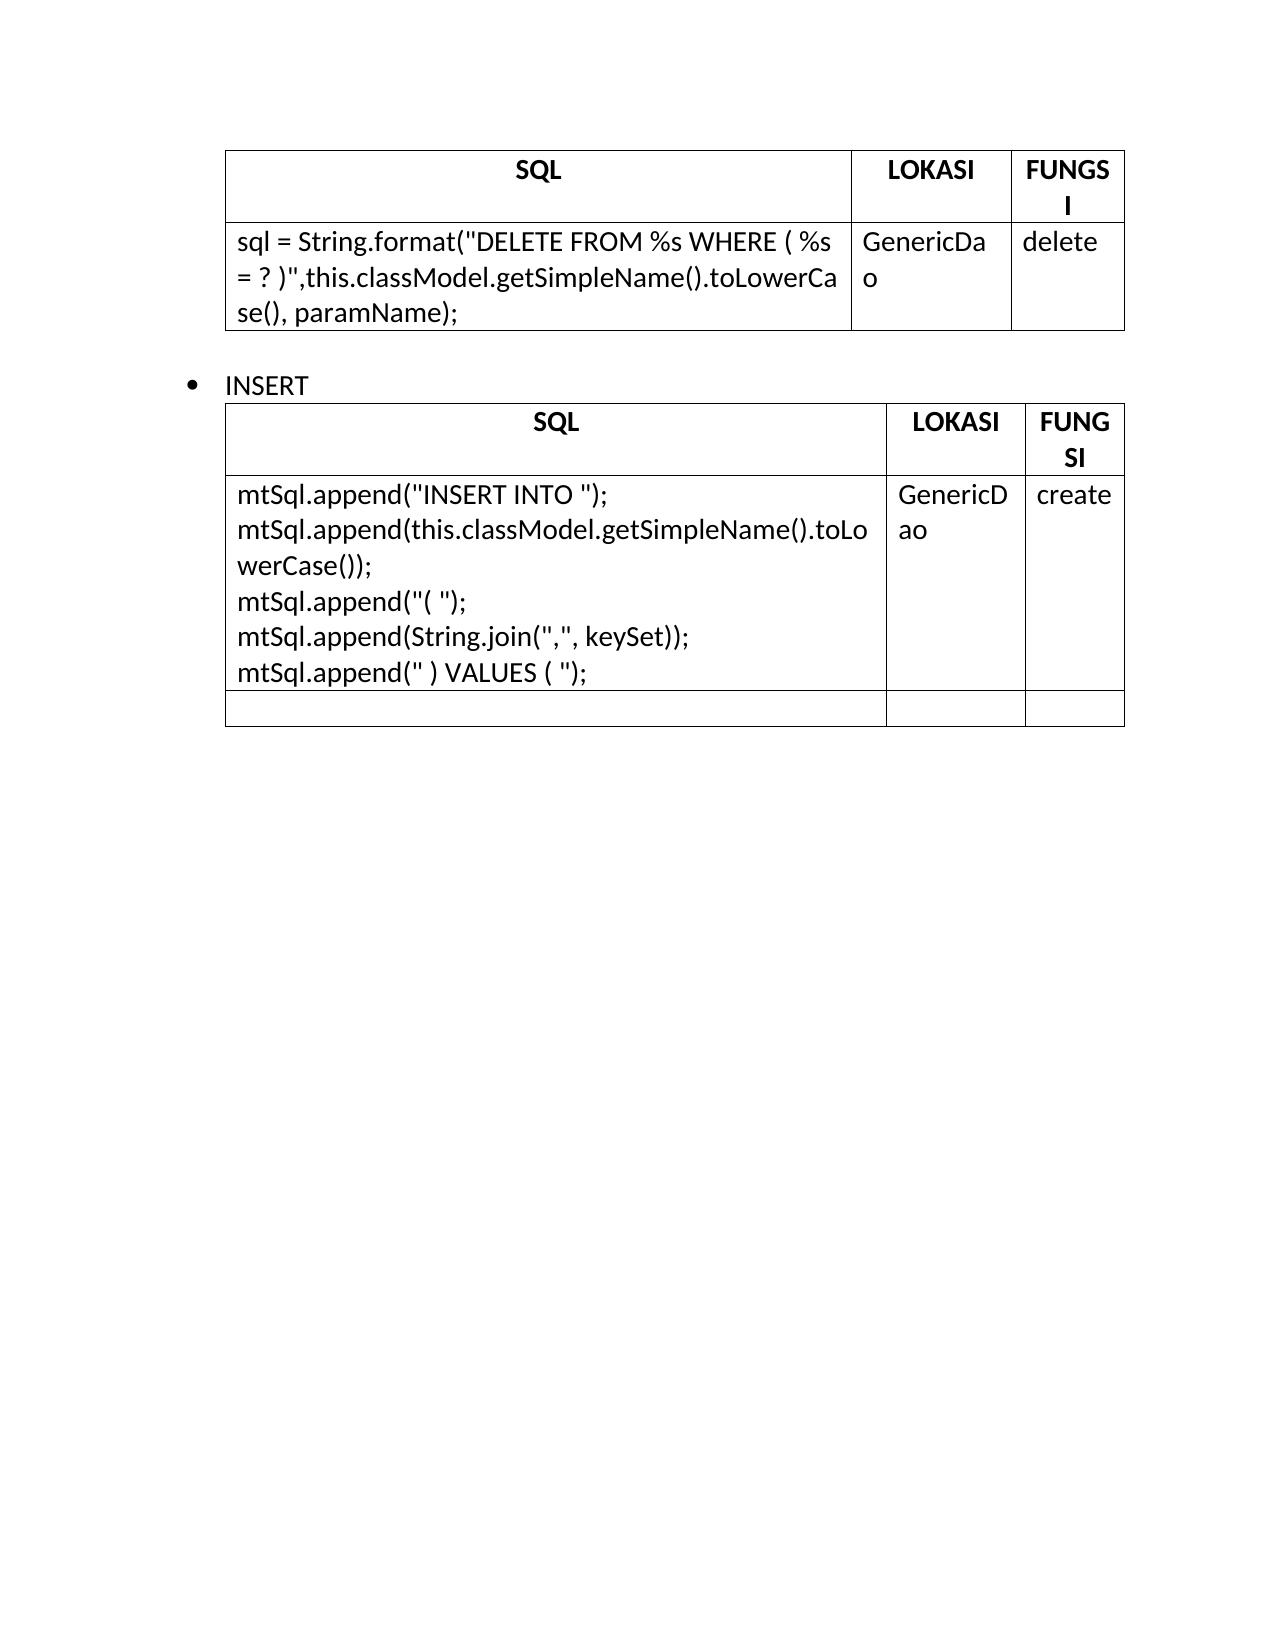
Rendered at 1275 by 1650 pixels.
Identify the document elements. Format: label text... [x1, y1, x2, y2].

table_header SQL [226, 151, 851, 222]
table_cell GenericDao [852, 223, 1011, 330]
table_header SQL [226, 404, 886, 475]
table_cell GenericDao [887, 476, 1025, 689]
table_cell create [1026, 476, 1124, 689]
table_header FUNGSI [1026, 404, 1124, 475]
table_cell mtSql.append("INSERT INTO "); mtSql.append(this.classModel.getSimpleName().toLowerCase()); mtSql.append("( "); mtSql.append(String.join(",", keySet)); mtSql.append(" ) VALUES ( "); [226, 476, 886, 689]
table_cell [1026, 691, 1124, 726]
list INSERT [187, 367, 1125, 402]
table_cell sql = String.format("DELETE FROM %s WHERE ( %s = ? )",this.classModel.getSimpleName().toLowerCase(), paramName); [226, 223, 851, 330]
table_cell delete [1012, 223, 1124, 330]
table_cell [887, 691, 1025, 726]
table_cell [226, 691, 886, 726]
table_header LOKASI [887, 404, 1025, 475]
table_header FUNGSI [1012, 151, 1124, 222]
table_header LOKASI [852, 151, 1011, 222]
